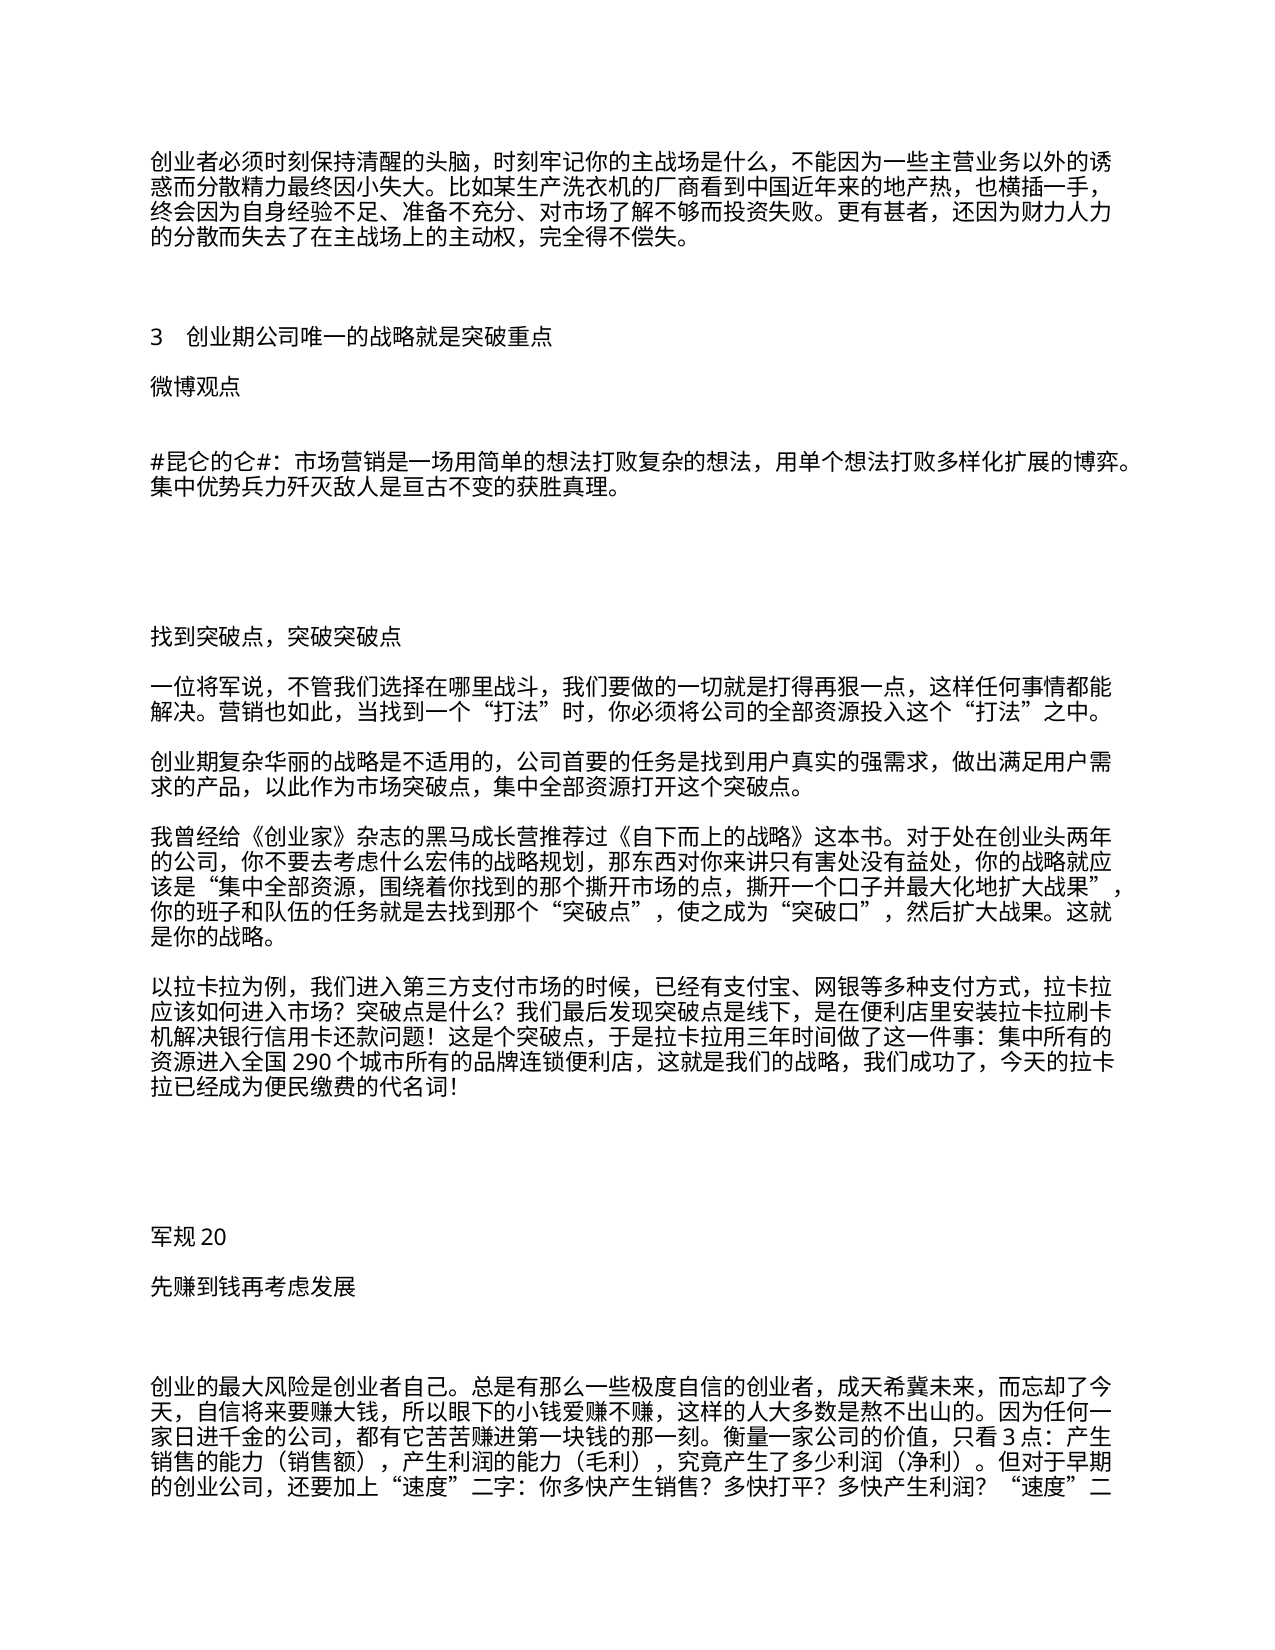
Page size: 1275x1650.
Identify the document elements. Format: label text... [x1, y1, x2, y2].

text 我曾经给《创业家》杂志的黑马成长营推荐过《自下而上的战略》这本书。对于处在创业头两年的公司，你不要去考虑什么宏伟的战略规划，那东西对你来讲只有害处没有益处，你的战略就应该是“集中全部资源，围绕着你找到的那个撕开市场的点，撕开一个口子并最大化地扩大战果”，你的班子和队伍的任务就是去找到那个“突破点”，使之成为“突破口”，然后扩大战果。这就是你的战略。 [150, 825, 1125, 950]
text 创业者必须时刻保持清醒的头脑，时刻牢记你的主战场是什么，不能因为一些主营业务以外的诱惑而分散精力最终因小失大。比如某生产洗衣机的厂商看到中国近年来的地产热，也横插一手，终会因为自身经验不足、准备不充分、对市场了解不够而投资失败。更有甚者，还因为财力人力的分散而失去了在主战场上的主动权，完全得不偿失。 [150, 150, 1125, 250]
text 一位将军说，不管我们选择在哪里战斗，我们要做的一切就是打得再狠一点，这样任何事情都能解决。营销也如此，当找到一个“打法”时，你必须将公司的全部资源投入这个“打法”之中。 [150, 675, 1125, 725]
text 先赚到钱再考虑发展 [150, 1275, 1125, 1300]
text 找到突破点，突破突破点 [150, 625, 1125, 650]
text 微博观点 [150, 375, 1125, 400]
text 创业期复杂华丽的战略是不适用的，公司首要的任务是找到用户真实的强需求，做出满足用户需求的产品，以此作为市场突破点，集中全部资源打开这个突破点。 [150, 750, 1125, 800]
text 3 创业期公司唯一的战略就是突破重点 [150, 325, 1125, 350]
text 军规20 [150, 1225, 1125, 1250]
text 以拉卡拉为例，我们进入第三方支付市场的时候，已经有支付宝、网银等多种支付方式，拉卡拉应该如何进入市场？突破点是什么？我们最后发现突破点是线下，是在便利店里安装拉卡拉刷卡机解决银行信用卡还款问题！这是个突破点，于是拉卡拉用三年时间做了这一件事：集中所有的资源进入全国290个城市所有的品牌连锁便利店，这就是我们的战略，我们成功了，今天的拉卡拉已经成为便民缴费的代名词！ [150, 975, 1125, 1100]
text #昆仑的仑#：市场营销是一场用简单的想法打败复杂的想法，用单个想法打败多样化扩展的博弈。集中优势兵力歼灭敌人是亘古不变的获胜真理。 [150, 450, 1125, 500]
